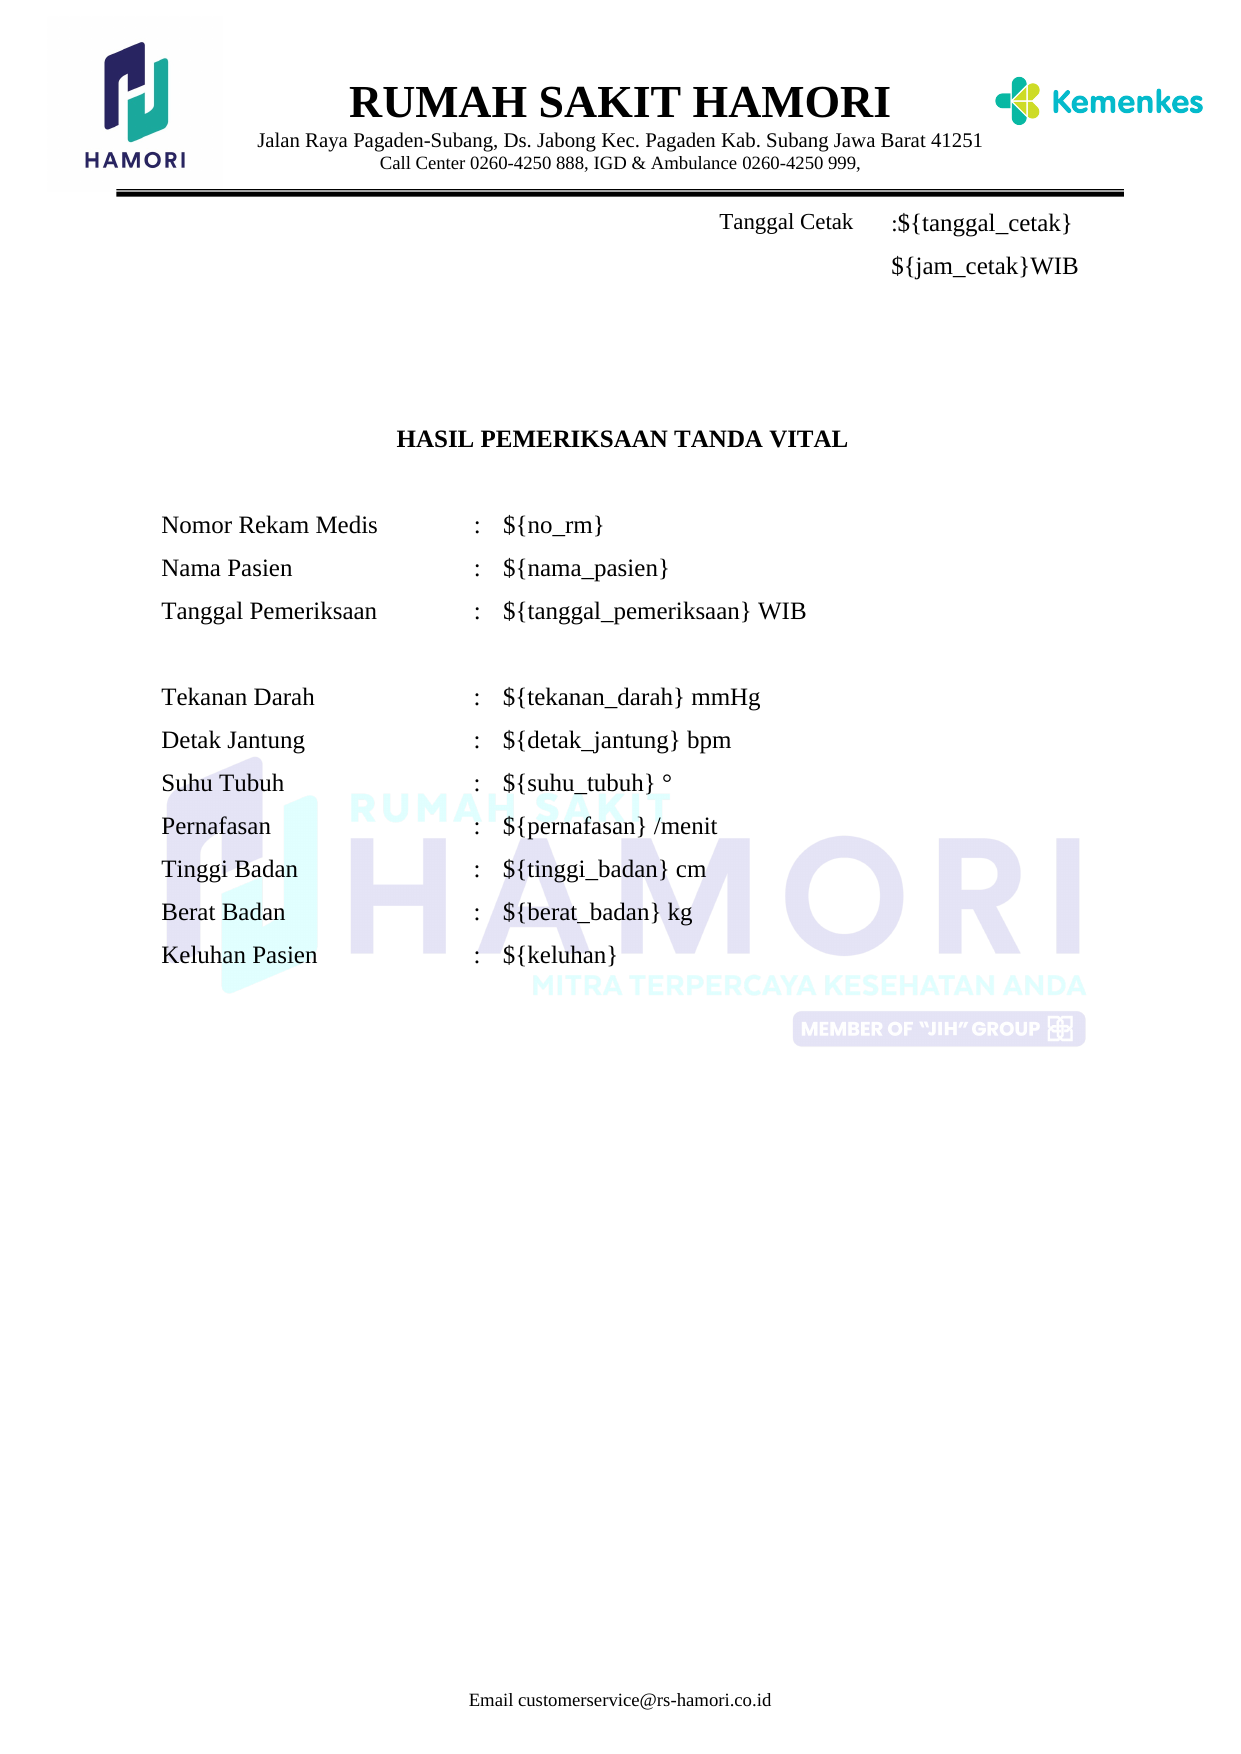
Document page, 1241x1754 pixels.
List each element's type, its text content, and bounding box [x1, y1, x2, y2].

table_cell Tanggal Pemeriksaan [150, 596, 462, 639]
table_cell ${berat_badan} kg [491, 897, 1089, 940]
table_cell : [462, 596, 492, 639]
table_cell : [462, 897, 491, 940]
table_cell Suhu Tubuh [150, 768, 462, 811]
picture [986, 21, 1212, 181]
text HASIL PEMERIKSAAN TANDA VITAL [150, 424, 1095, 452]
table_cell Berat Badan [150, 897, 462, 940]
table_cell Pernafasan [150, 811, 462, 854]
table_header ${no_rm} [492, 510, 1090, 553]
table_header : [462, 682, 491, 725]
table_cell : [462, 725, 491, 768]
table_cell : [462, 940, 491, 983]
table_cell ${detak_jantung} bpm [491, 725, 1089, 768]
table_cell : [462, 854, 491, 897]
table_header : [462, 510, 492, 553]
table_cell : [462, 553, 492, 596]
table_header Nomor Rekam Medis [150, 510, 462, 553]
table_cell ${keluhan} [491, 940, 1089, 983]
table_cell Tinggi Badan [150, 854, 462, 897]
table_cell ${pernafasan} /menit [491, 811, 1089, 854]
table_header ${tekanan_darah} mmHg [491, 682, 1089, 725]
table_cell : [462, 811, 491, 854]
table_cell ${tanggal_pemeriksaan} WIB [492, 596, 1090, 639]
table_cell ${nama_pasien} [492, 553, 1090, 596]
table_header :${tanggal_cetak} ${jam_cetak}WIB [880, 208, 1090, 294]
table_cell ${suhu_tubuh} ° [491, 768, 1089, 811]
table_cell Keluhan Pasien [150, 940, 462, 983]
table_cell ${tinggi_badan} cm [491, 854, 1089, 897]
picture [47, 16, 223, 192]
table_cell : [462, 768, 491, 811]
table_header Tanggal Cetak [708, 208, 880, 294]
table_cell Detak Jantung [150, 725, 462, 768]
table_header Tekanan Darah [150, 682, 462, 725]
table_cell Nama Pasien [150, 553, 462, 596]
